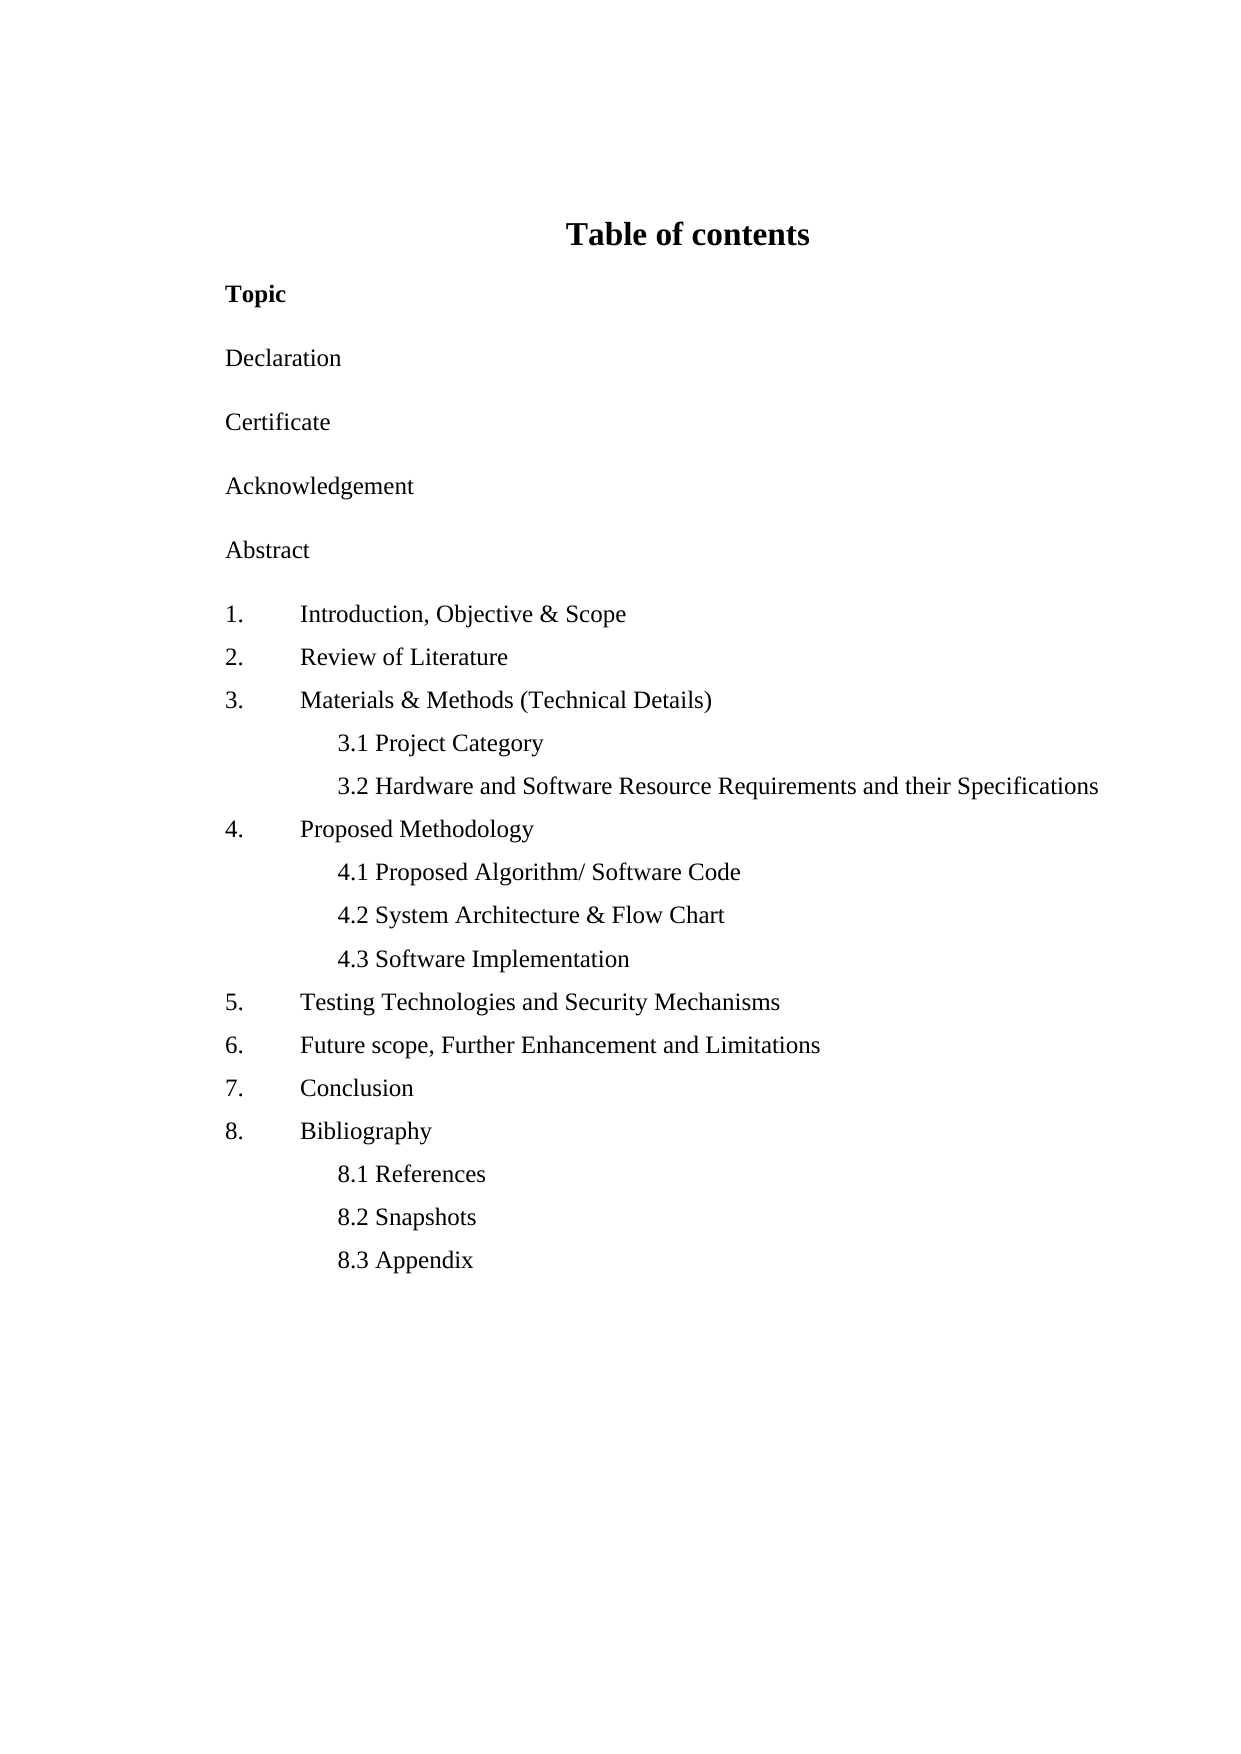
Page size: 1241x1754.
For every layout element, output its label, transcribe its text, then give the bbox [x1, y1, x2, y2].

list Conclusion [225, 1073, 1150, 1102]
list References [337, 1159, 1150, 1188]
text Abstract [225, 535, 1150, 563]
list Future scope, Further Enhancement and Limitations [225, 1030, 1150, 1059]
list Appendix [337, 1246, 1150, 1274]
text Table of contents [225, 214, 1150, 252]
list Proposed Algorithm/ Software Code [337, 857, 1150, 886]
list Bibliography [225, 1116, 1150, 1145]
list Materials & Methods (Technical Details) [225, 685, 1150, 714]
text Declaration [225, 343, 1150, 372]
text Certificate [225, 407, 1150, 436]
list Snapshots [337, 1202, 1150, 1231]
list Proposed Methodology [225, 814, 1150, 843]
list Project Category [337, 728, 1150, 757]
list Testing Technologies and Security Mechanisms [225, 987, 1150, 1016]
list Introduction, Objective & Scope [225, 599, 1150, 627]
list System Architecture & Flow Chart [337, 901, 1150, 929]
text Topic [225, 279, 1150, 308]
list Software Implementation [337, 944, 1150, 972]
list Review of Literature [225, 642, 1150, 671]
text Acknowledgement [225, 471, 1150, 499]
list Hardware and Software Resource Requirements and their Specifications [337, 771, 1150, 800]
